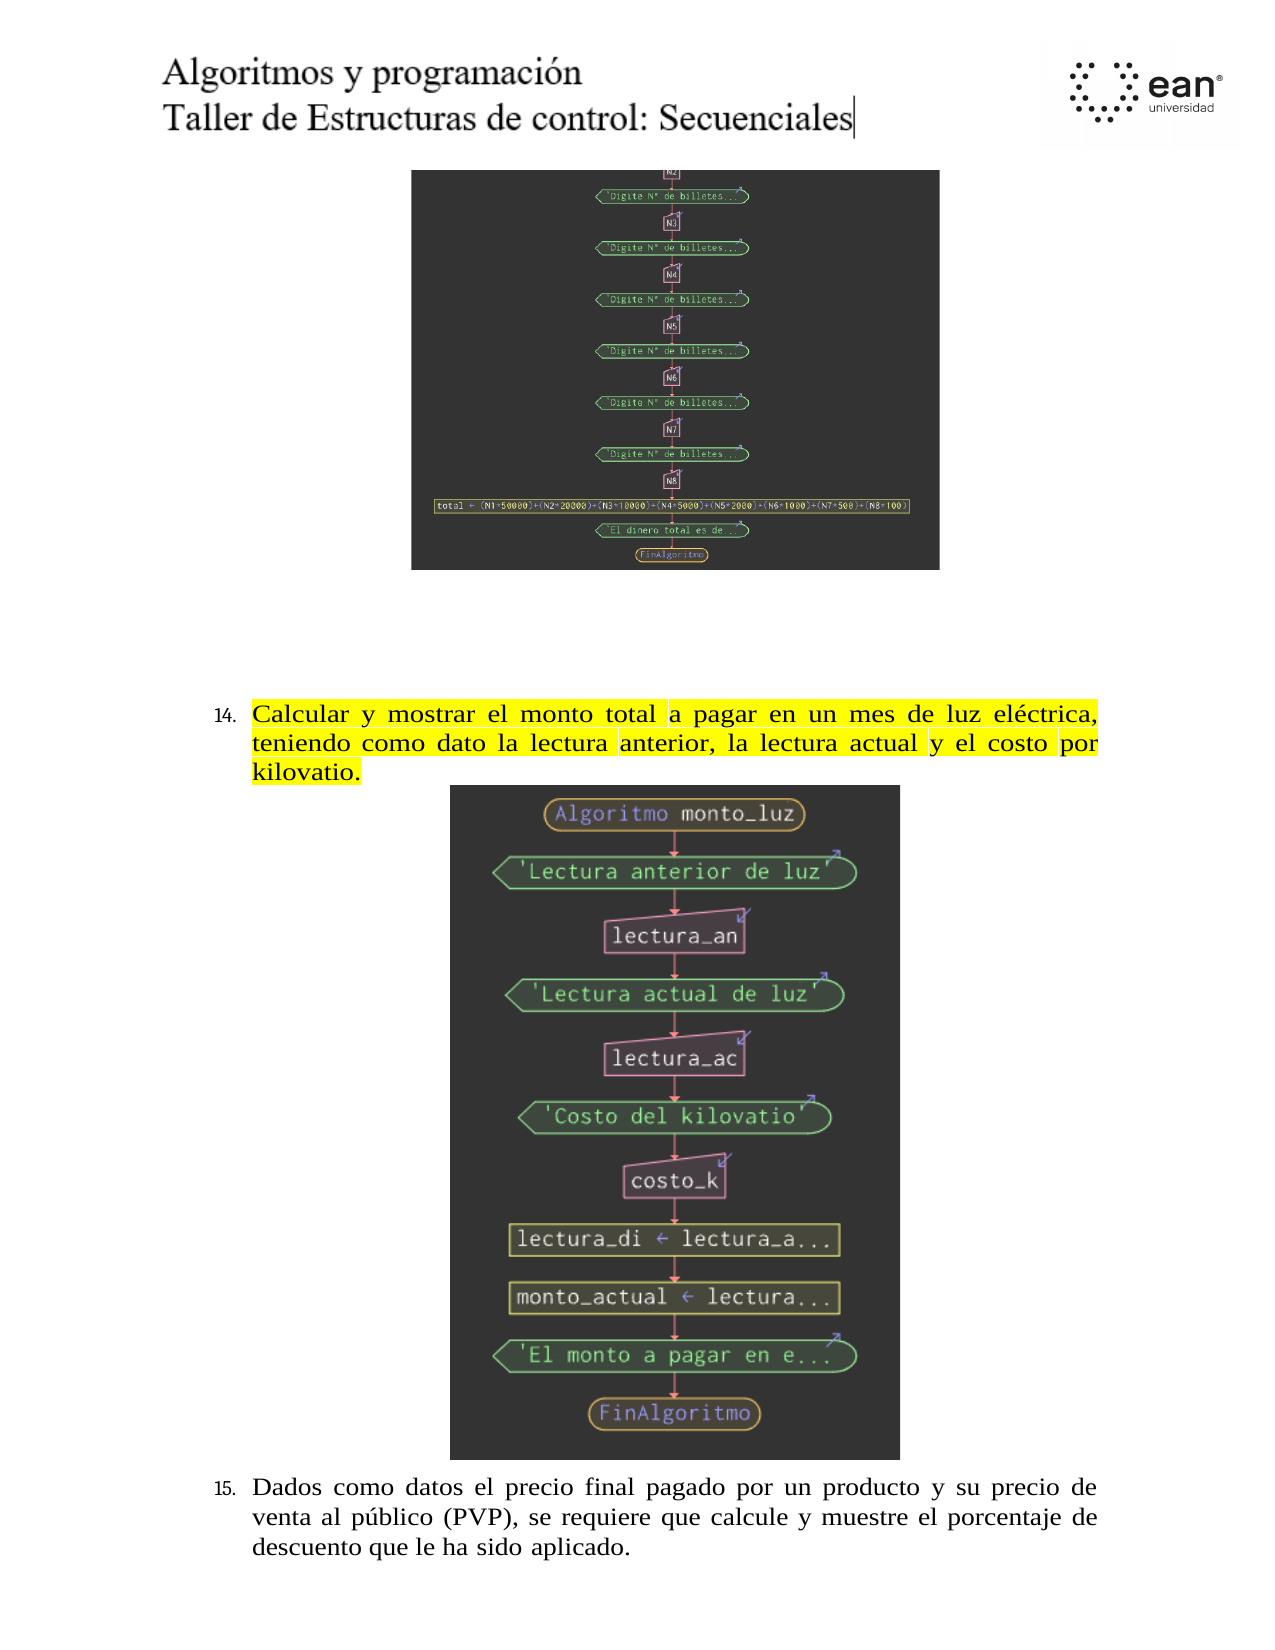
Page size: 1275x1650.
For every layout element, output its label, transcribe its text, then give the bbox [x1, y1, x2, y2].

picture [450, 785, 901, 1460]
list Dados como datos el precio final pagado por un producto y su precio de venta al público (PVP), se requiere que calcule y muestre el porcentaje de descuento que le ha sido aplicado. [214, 1472, 1098, 1560]
picture [411, 170, 940, 570]
picture [158, 51, 865, 149]
list Calcular y mostrar el monto total a pagar en un mes de luz eléctrica, teniendo como dato la lectura anterior, la lectura actual y el costo por kilovatio. [214, 699, 1098, 785]
picture [1041, 38, 1243, 151]
